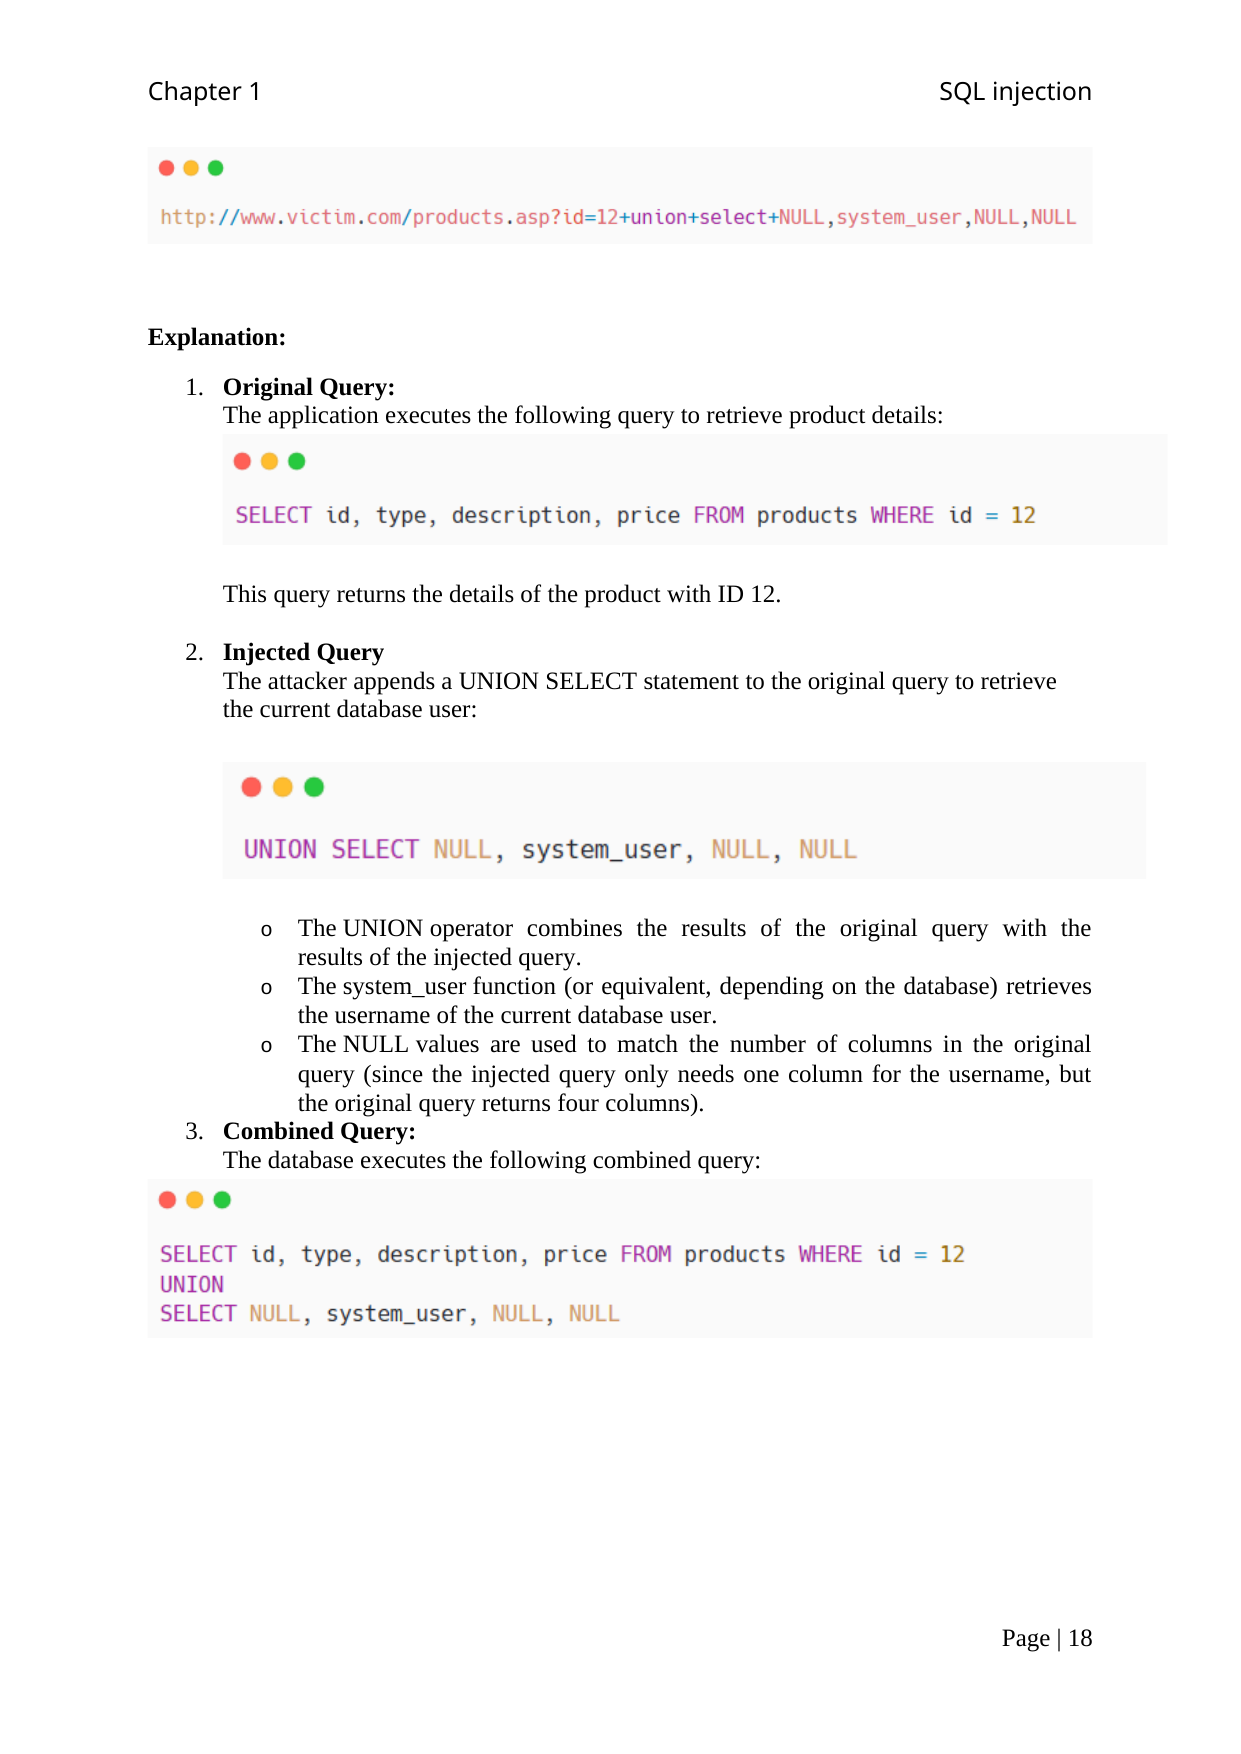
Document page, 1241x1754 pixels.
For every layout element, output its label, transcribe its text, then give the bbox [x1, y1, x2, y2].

list Combined Query: The database executes the following combined query: [185, 1116, 1093, 1174]
list Injected Query The attacker appends a UNION SELECT statement to the original query to retrieve the current database user: [185, 637, 1093, 723]
text This query returns the details of the product with ID 12. [223, 579, 1093, 608]
text Explanation: [148, 322, 1093, 351]
list The NULL values are used to match the number of columns in the original query (since the injected query only needs one column for the username, but the original query returns four columns). [260, 1029, 1093, 1116]
list The system_user function (or equivalent, depending on the database) retrieves the username of the current database user. [260, 971, 1093, 1029]
picture [147, 1179, 1093, 1338]
picture [147, 147, 1093, 244]
list Original Query: The application executes the following query to retrieve product details: [185, 372, 1093, 429]
list The UNION operator combines the results of the original query with the results of the injected query. [260, 913, 1093, 971]
picture [222, 434, 1168, 545]
picture [222, 762, 1147, 879]
